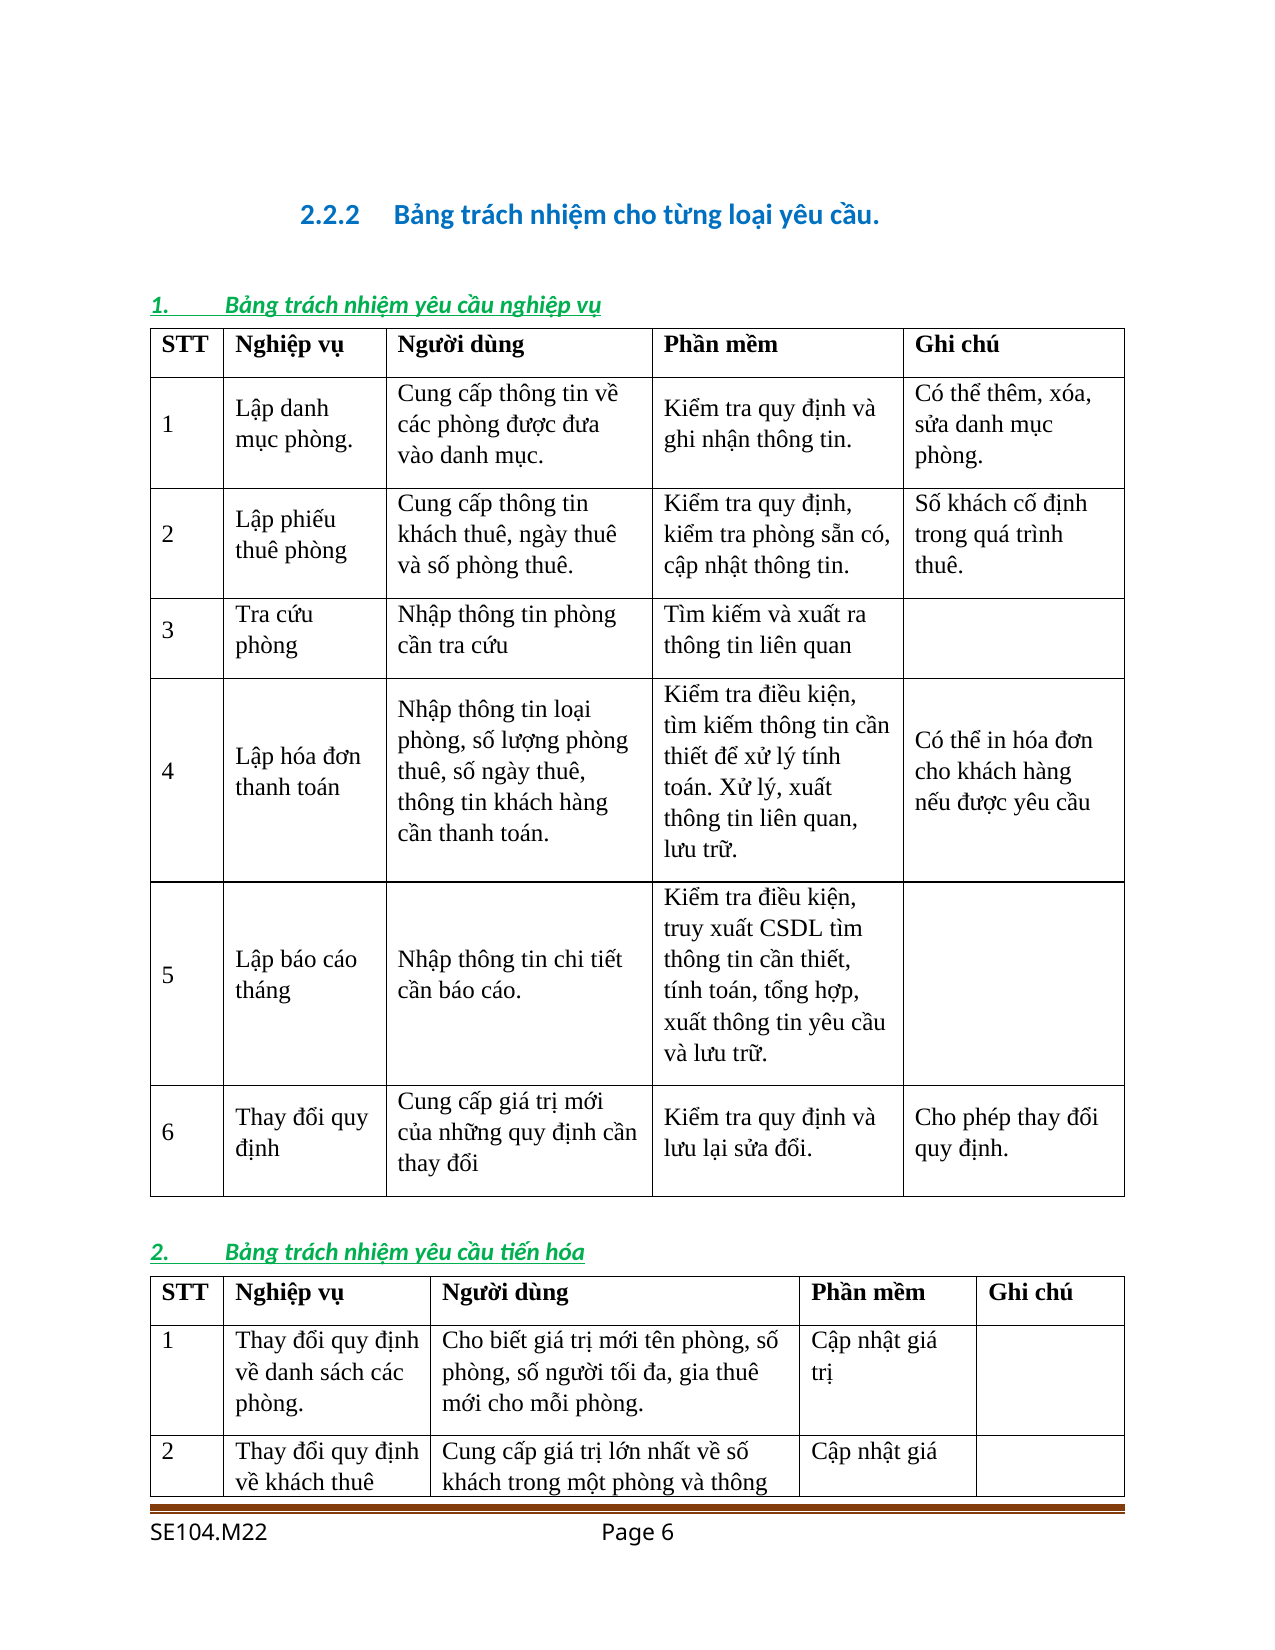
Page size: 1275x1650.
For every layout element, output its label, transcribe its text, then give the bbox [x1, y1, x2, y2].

table_cell Lập danh mục phòng. [224, 378, 386, 487]
table_cell Lập phiếu thuê phòng [224, 489, 386, 598]
table_header STT [151, 329, 223, 377]
table_cell 6 [151, 1086, 223, 1196]
table_cell [904, 883, 1124, 1085]
table_cell Có thể thêm, xóa, sửa danh mục phòng. [904, 378, 1124, 487]
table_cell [224, 1436, 430, 1496]
table_cell Kiểm tra điều kiện, tìm kiếm thông tin cần thiết để xử lý tính toán. Xử lý, xuất thông tin liên quan, lưu trữ. [653, 679, 903, 881]
table_header Nghiệp vụ [224, 329, 386, 377]
table_header Phần mềm [653, 329, 903, 377]
table_header Ghi chú [977, 1277, 1124, 1324]
table_cell Tìm kiếm và xuất ra thông tin liên quan [653, 599, 903, 678]
table_header Người dùng [387, 329, 652, 377]
list Bảng trách nhiệm cho từng loại yêu cầu. [300, 196, 1125, 232]
table_cell Kiểm tra quy định và ghi nhận thông tin. [653, 378, 903, 487]
table_cell Nhập thông tin phòng cần tra cứu [387, 599, 652, 678]
table_cell Thay đổi quy định về danh sách các phòng. [224, 1326, 430, 1435]
table_cell [977, 1436, 1124, 1496]
text 1. Bảng trách nhiệm yêu cầu nghiệp vụ [150, 289, 1125, 319]
table_cell Cho biết giá trị mới tên phòng, số phòng, số người tối đa, gia thuê mới cho mỗi phòng. [431, 1326, 799, 1435]
table_cell Tra cứu phòng [224, 599, 386, 678]
table_header Phần mềm [800, 1277, 976, 1324]
table_header Ghi chú [904, 329, 1124, 377]
table_cell Kiểm tra quy định và lưu lại sửa đổi. [653, 1086, 903, 1196]
table_cell Số khách cố định trong quá trình thuê. [904, 489, 1124, 598]
table_cell 4 [151, 679, 223, 881]
table_cell 1 [151, 1326, 223, 1435]
table_cell 1 [151, 378, 223, 487]
table_cell Cung cấp thông tin khách thuê, ngày thuê và số phòng thuê. [387, 489, 652, 598]
table_header Người dùng [431, 1277, 799, 1324]
table_cell Kiểm tra quy định, kiểm tra phòng sẵn có, cập nhật thông tin. [653, 489, 903, 598]
table_cell Kiểm tra điều kiện, truy xuất CSDL tìm thông tin cần thiết, tính toán, tổng hợp, xuất thông tin yêu cầu và lưu trữ. [653, 883, 903, 1085]
table_cell Nhập thông tin chi tiết cần báo cáo. [387, 883, 652, 1085]
table_cell Lập báo cáo tháng [224, 883, 386, 1085]
table_cell [977, 1326, 1124, 1435]
table_cell Có thể in hóa đơn cho khách hàng nếu được yêu cầu [904, 679, 1124, 881]
table_cell 2 [151, 489, 223, 598]
table_cell 3 [151, 599, 223, 678]
table_cell 5 [151, 883, 223, 1085]
table_cell Thay đổi quy định [224, 1086, 386, 1196]
table_header Nghiệp vụ [224, 1277, 430, 1324]
table_cell Cung cấp giá trị mới của những quy định cần thay đổi [387, 1086, 652, 1196]
table_cell Cập nhật giá trị [800, 1436, 976, 1496]
table_cell Cho phép thay đổi quy định. [904, 1086, 1124, 1196]
table_cell Lập hóa đơn thanh toán [224, 679, 386, 881]
table_cell Cung cấp thông tin về các phòng được đưa vào danh mục. [387, 378, 652, 487]
table_cell Cập nhật giá trị [800, 1326, 976, 1435]
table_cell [431, 1436, 799, 1496]
table_cell 2 [151, 1436, 223, 1496]
table_cell [904, 599, 1124, 678]
table_cell Nhập thông tin loại phòng, số lượng phòng thuê, số ngày thuê, thông tin khách hàng cần thanh toán. [387, 679, 652, 881]
table_header STT [151, 1277, 223, 1324]
text 2. Bảng trách nhiệm yêu cầu tiến hóa [150, 1236, 1125, 1267]
